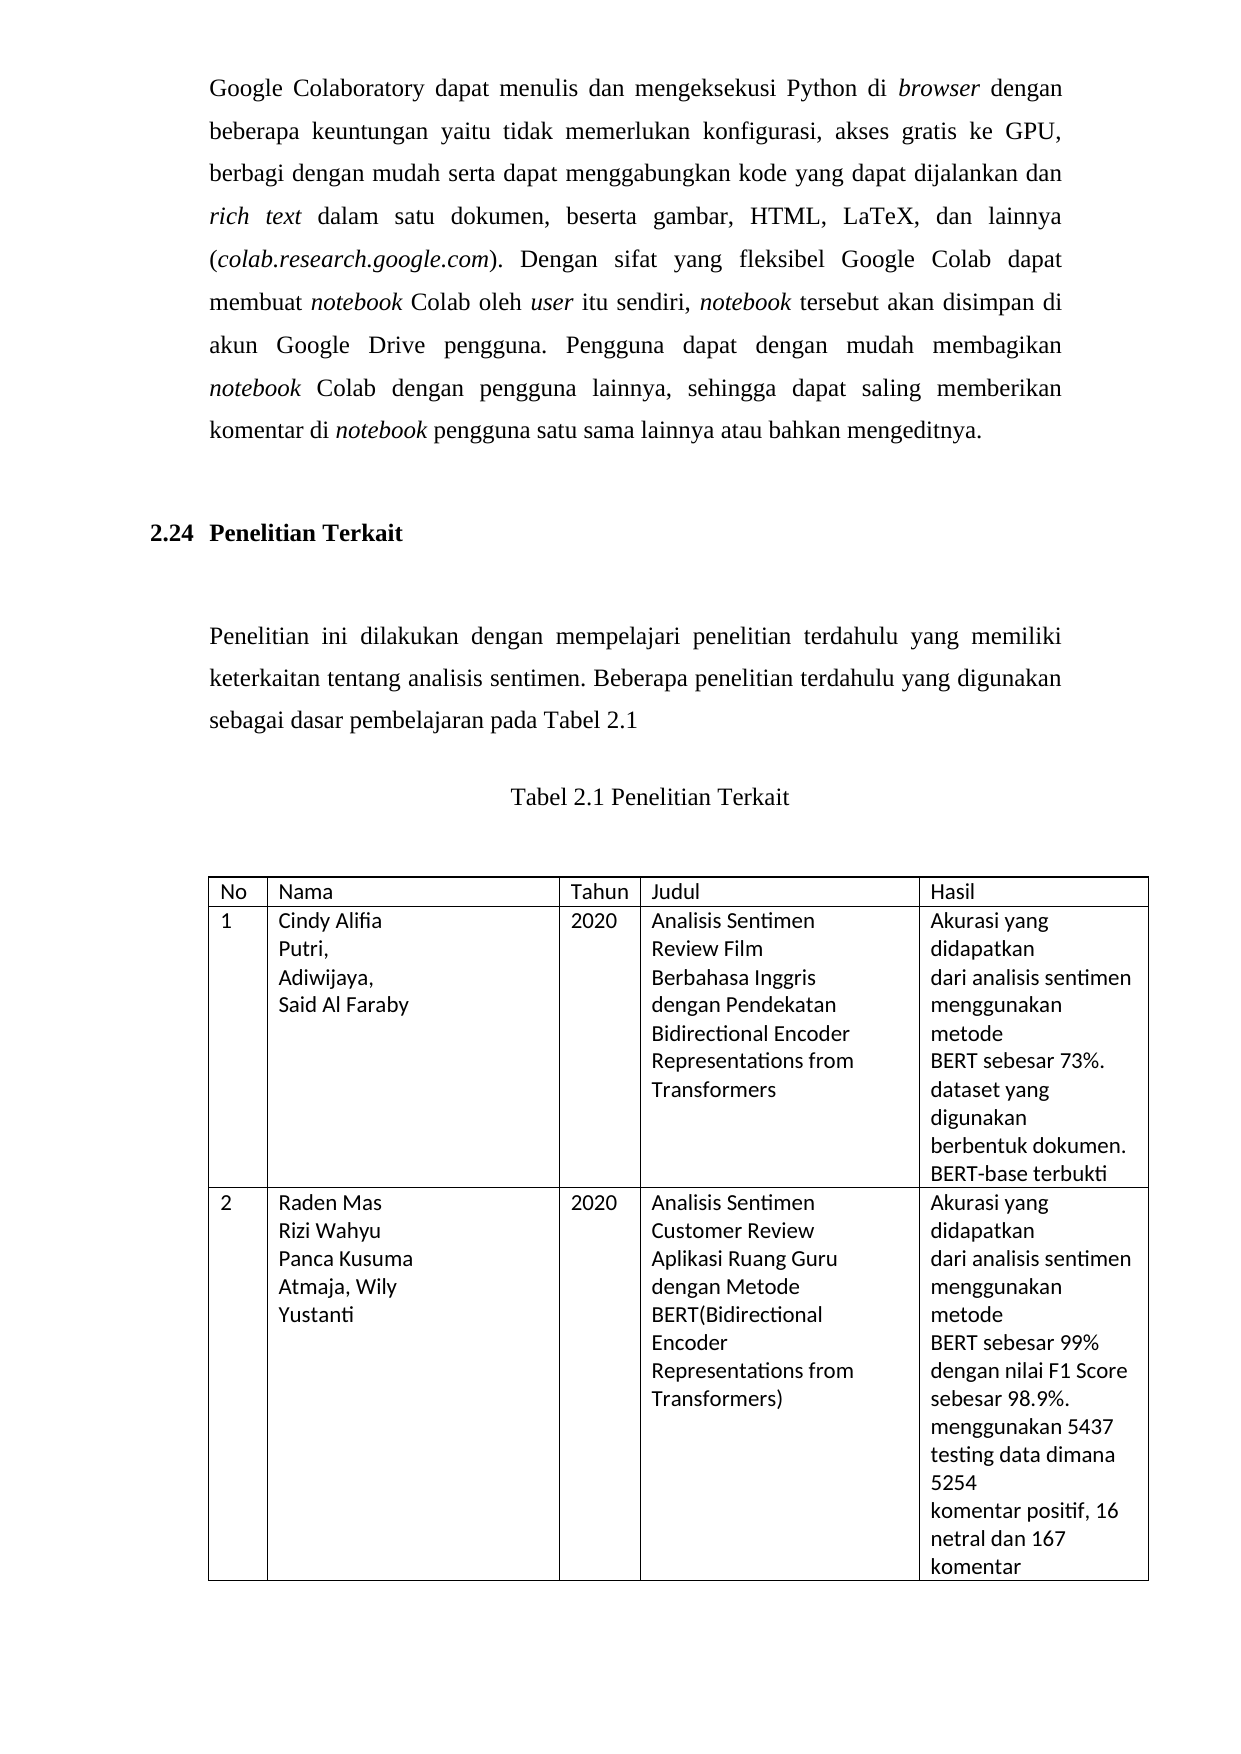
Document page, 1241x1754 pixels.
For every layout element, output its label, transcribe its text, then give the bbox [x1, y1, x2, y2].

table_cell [641, 1188, 919, 1580]
table_cell 1 [209, 907, 267, 1187]
table_cell 2020 [560, 907, 640, 1187]
table_cell Akurasi yang didapatkan dari analisis sentimen menggunakan metode BERT sebesar 73%. dataset yang digunakan berbentuk dokumen. BERT-base terbukti [920, 907, 1148, 1187]
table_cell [920, 1188, 1148, 1580]
table_header Judul [641, 878, 919, 906]
text Google Colaboratory dapat menulis dan mengeksekusi Python di browser dengan beberapa keuntungan yaitu tidak memerlukan konfigurasi, akses gratis ke GPU, berbagi dengan mudah serta dapat menggabungkan kode yang dapat dijalankan dan rich text dalam satu dokumen, beserta gambar, HTML, LaTeX, dan lainnya (colab.research.google.com). Dengan sifat yang fleksibel Google Colab dapat membuat notebook Colab oleh user itu sendiri, notebook tersebut akan disimpan di akun Google Drive pengguna. Pengguna dapat dengan mudah membagikan notebook Colab dengan pengguna lainnya, sehingga dapat saling memberikan komentar di notebook pengguna satu sama lainnya atau bahkan mengeditnya. [209, 73, 1062, 444]
list Penelitian Terkait [150, 518, 1090, 547]
table_cell 2020 [560, 1188, 640, 1580]
table_header Nama [268, 878, 559, 906]
table_header Hasil [920, 878, 1148, 906]
table_header Tahun [560, 878, 640, 906]
table_cell Cindy Alifia Putri, Adiwijaya, Said Al Faraby [268, 907, 559, 1187]
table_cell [268, 1188, 559, 1580]
table_header No [209, 878, 267, 906]
text Penelitian ini dilakukan dengan mempelajari penelitian terdahulu yang memiliki keterkaitan tentang analisis sentimen. Beberapa penelitian terdahulu yang digunakan sebagai dasar pembelajaran pada Tabel 2.1 [209, 621, 1062, 734]
text Tabel 2.1 Penelitian Terkait [510, 782, 1090, 811]
table_cell 2 [209, 1188, 267, 1580]
table_cell Analisis Sentimen Review Film Berbahasa Inggris dengan Pendekatan Bidirectional Encoder Representations from Transformers [641, 907, 919, 1187]
